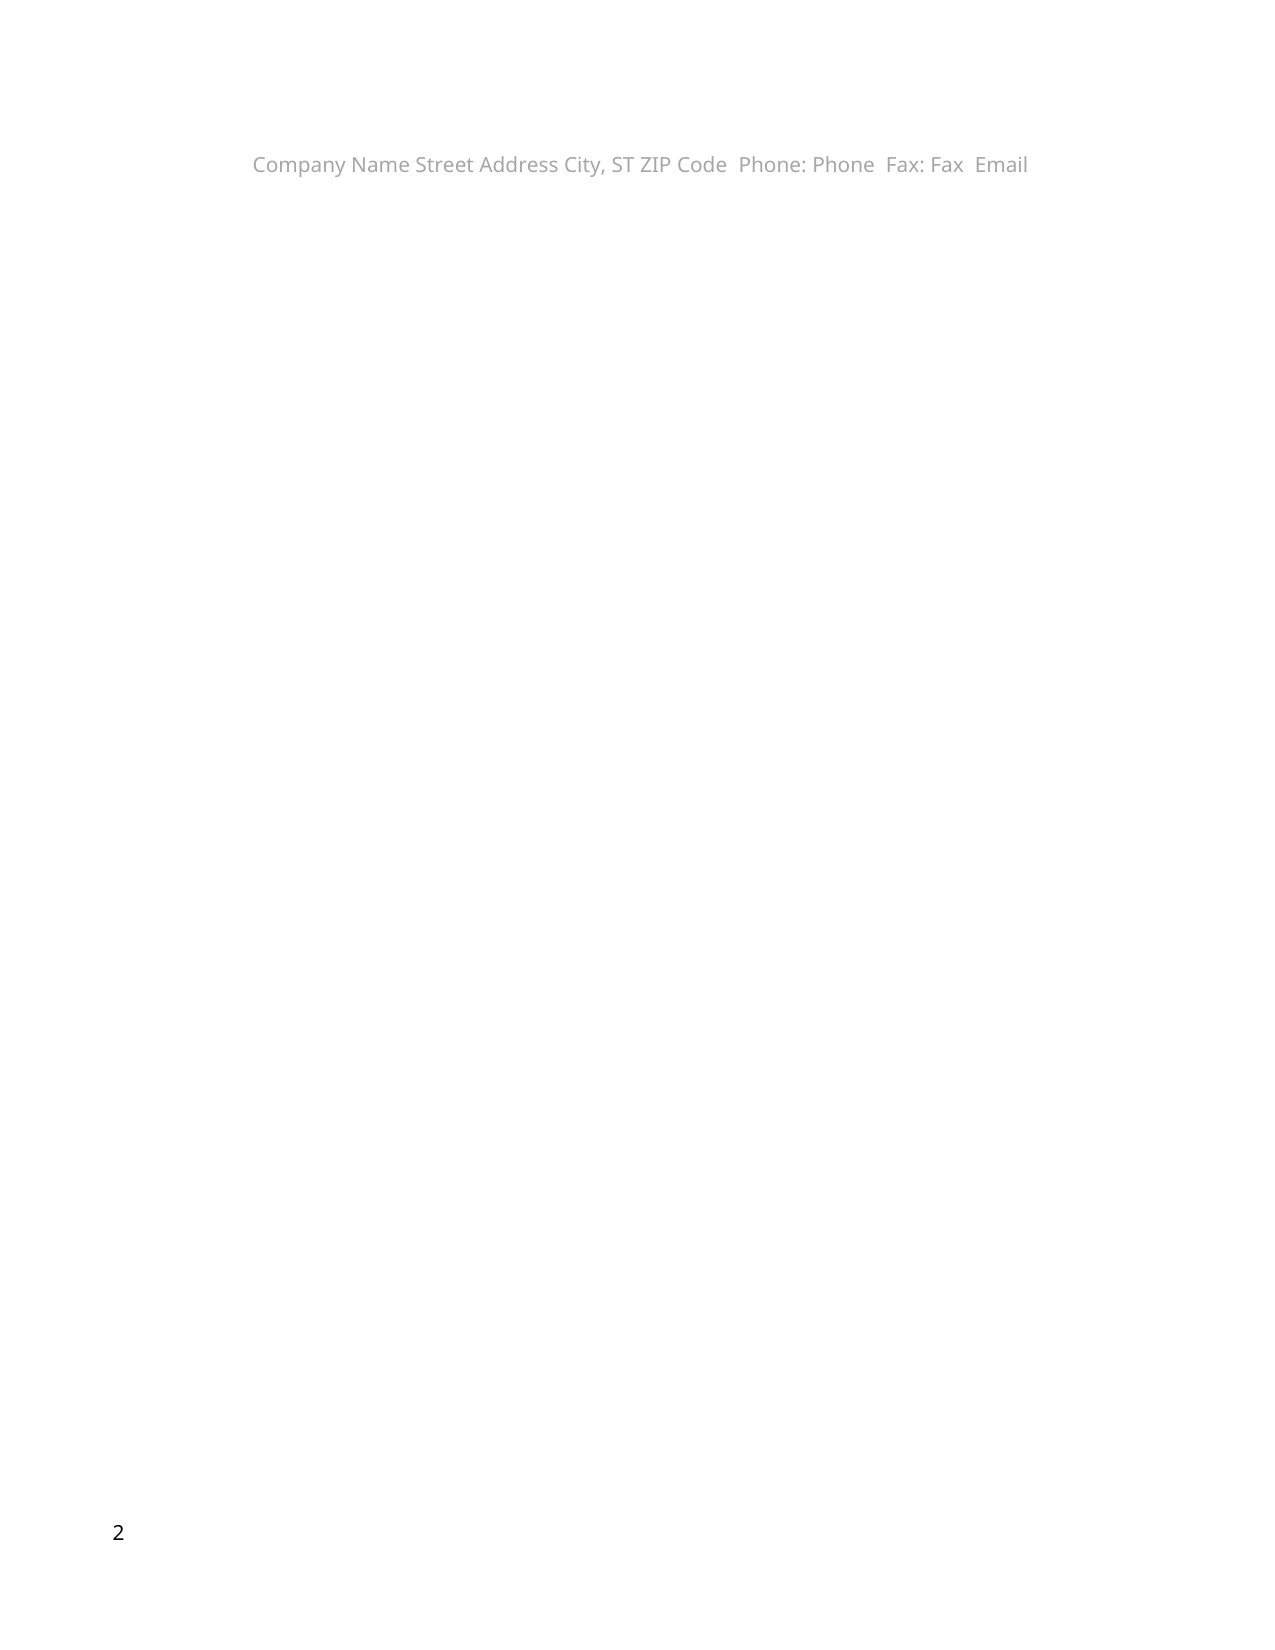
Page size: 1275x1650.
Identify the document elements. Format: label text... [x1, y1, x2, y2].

text Phone: Fax: [112, 150, 1162, 178]
